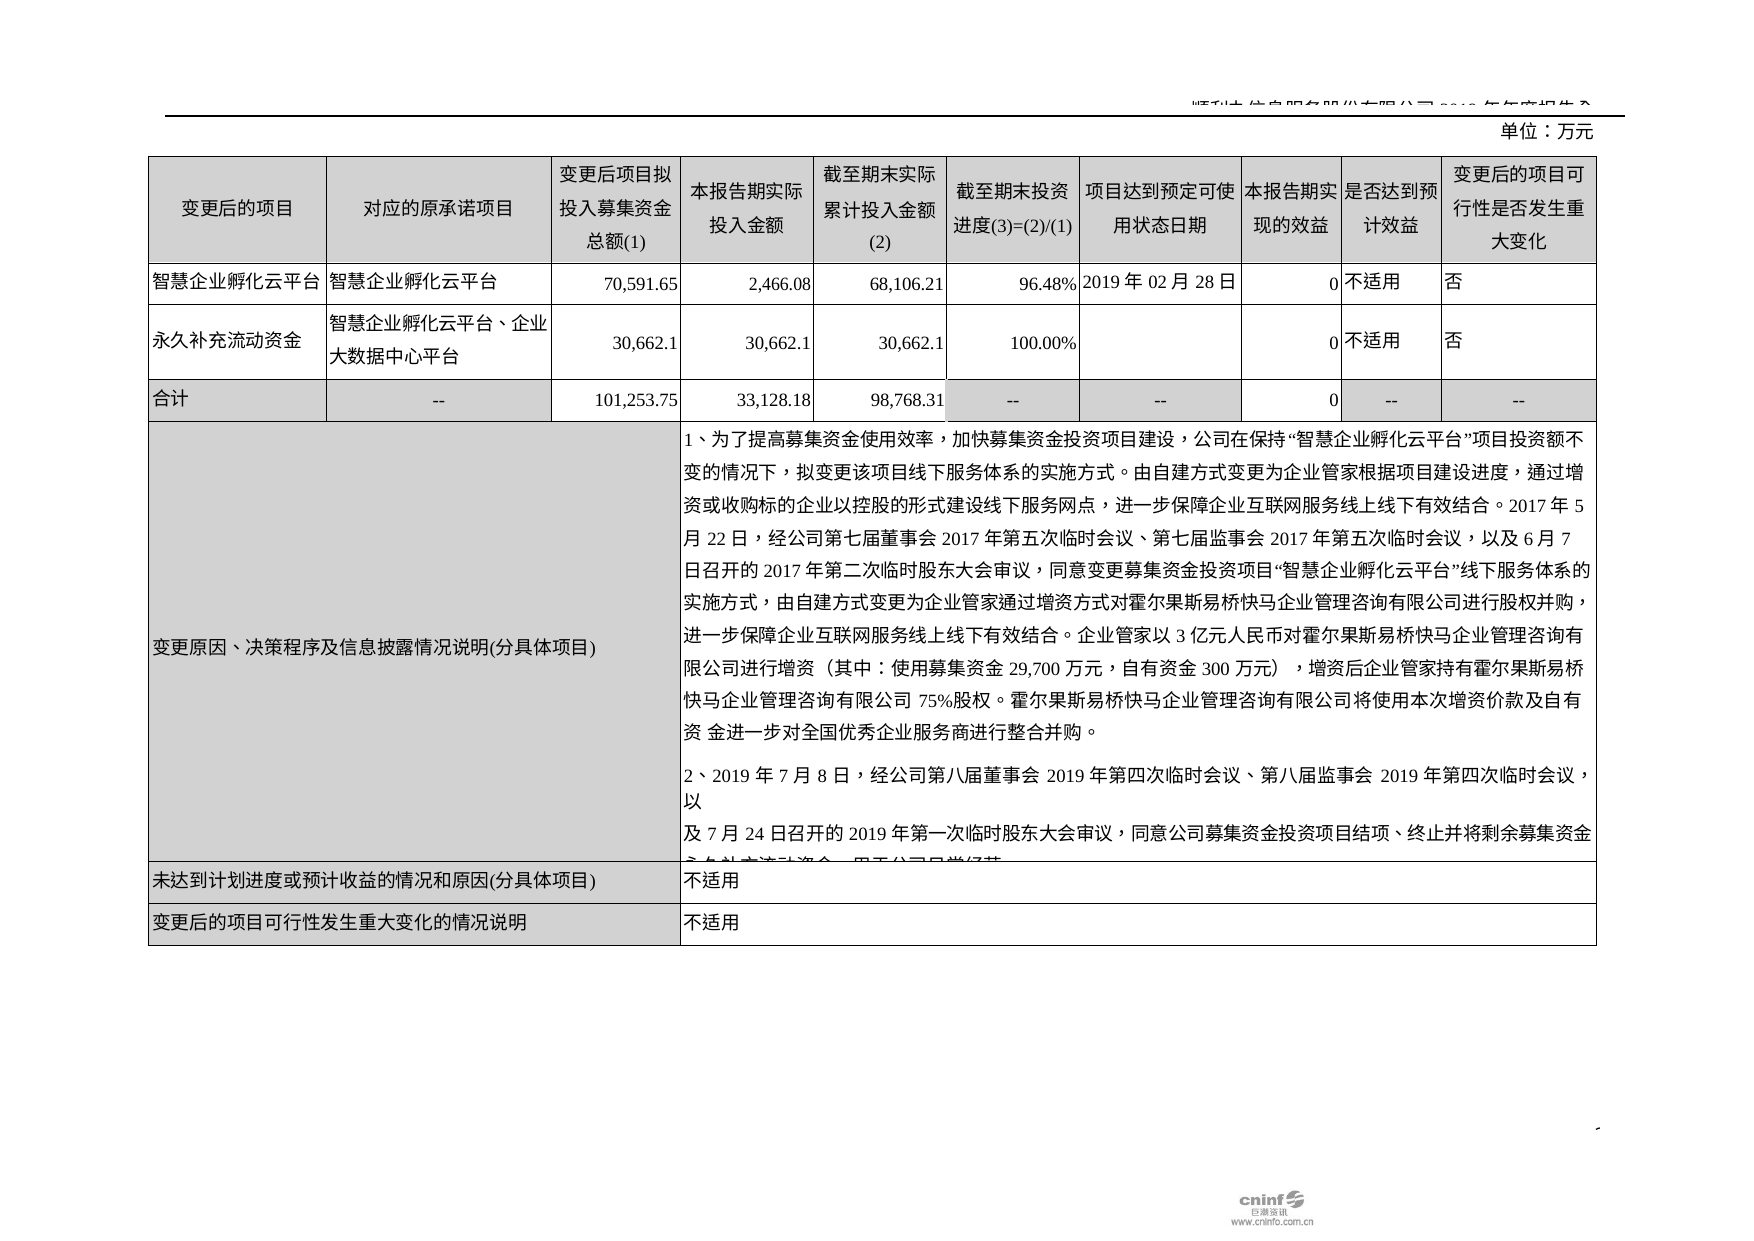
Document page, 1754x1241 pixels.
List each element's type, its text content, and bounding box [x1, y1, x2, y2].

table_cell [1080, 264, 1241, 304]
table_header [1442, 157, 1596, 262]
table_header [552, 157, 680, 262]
text 单位：万元 [135, 118, 1594, 144]
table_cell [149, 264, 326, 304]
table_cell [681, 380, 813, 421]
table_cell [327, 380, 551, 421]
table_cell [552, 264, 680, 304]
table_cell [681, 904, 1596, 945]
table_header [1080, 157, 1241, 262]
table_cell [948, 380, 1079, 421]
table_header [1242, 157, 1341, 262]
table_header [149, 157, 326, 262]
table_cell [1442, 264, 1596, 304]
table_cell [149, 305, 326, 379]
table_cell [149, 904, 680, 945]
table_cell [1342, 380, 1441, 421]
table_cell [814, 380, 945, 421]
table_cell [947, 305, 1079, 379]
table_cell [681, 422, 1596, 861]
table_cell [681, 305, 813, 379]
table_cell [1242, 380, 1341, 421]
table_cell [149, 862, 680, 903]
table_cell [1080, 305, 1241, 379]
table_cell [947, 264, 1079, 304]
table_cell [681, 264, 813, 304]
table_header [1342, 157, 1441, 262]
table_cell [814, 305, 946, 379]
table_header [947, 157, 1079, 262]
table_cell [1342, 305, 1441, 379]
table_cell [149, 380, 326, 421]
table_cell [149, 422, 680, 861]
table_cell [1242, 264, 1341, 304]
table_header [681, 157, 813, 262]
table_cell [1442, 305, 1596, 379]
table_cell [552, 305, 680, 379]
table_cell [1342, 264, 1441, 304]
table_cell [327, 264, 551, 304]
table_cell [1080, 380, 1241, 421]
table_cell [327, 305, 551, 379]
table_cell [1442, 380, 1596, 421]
picture [1227, 1188, 1316, 1228]
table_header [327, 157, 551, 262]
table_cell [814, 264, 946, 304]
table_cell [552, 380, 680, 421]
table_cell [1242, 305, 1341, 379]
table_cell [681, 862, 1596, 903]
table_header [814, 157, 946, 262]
